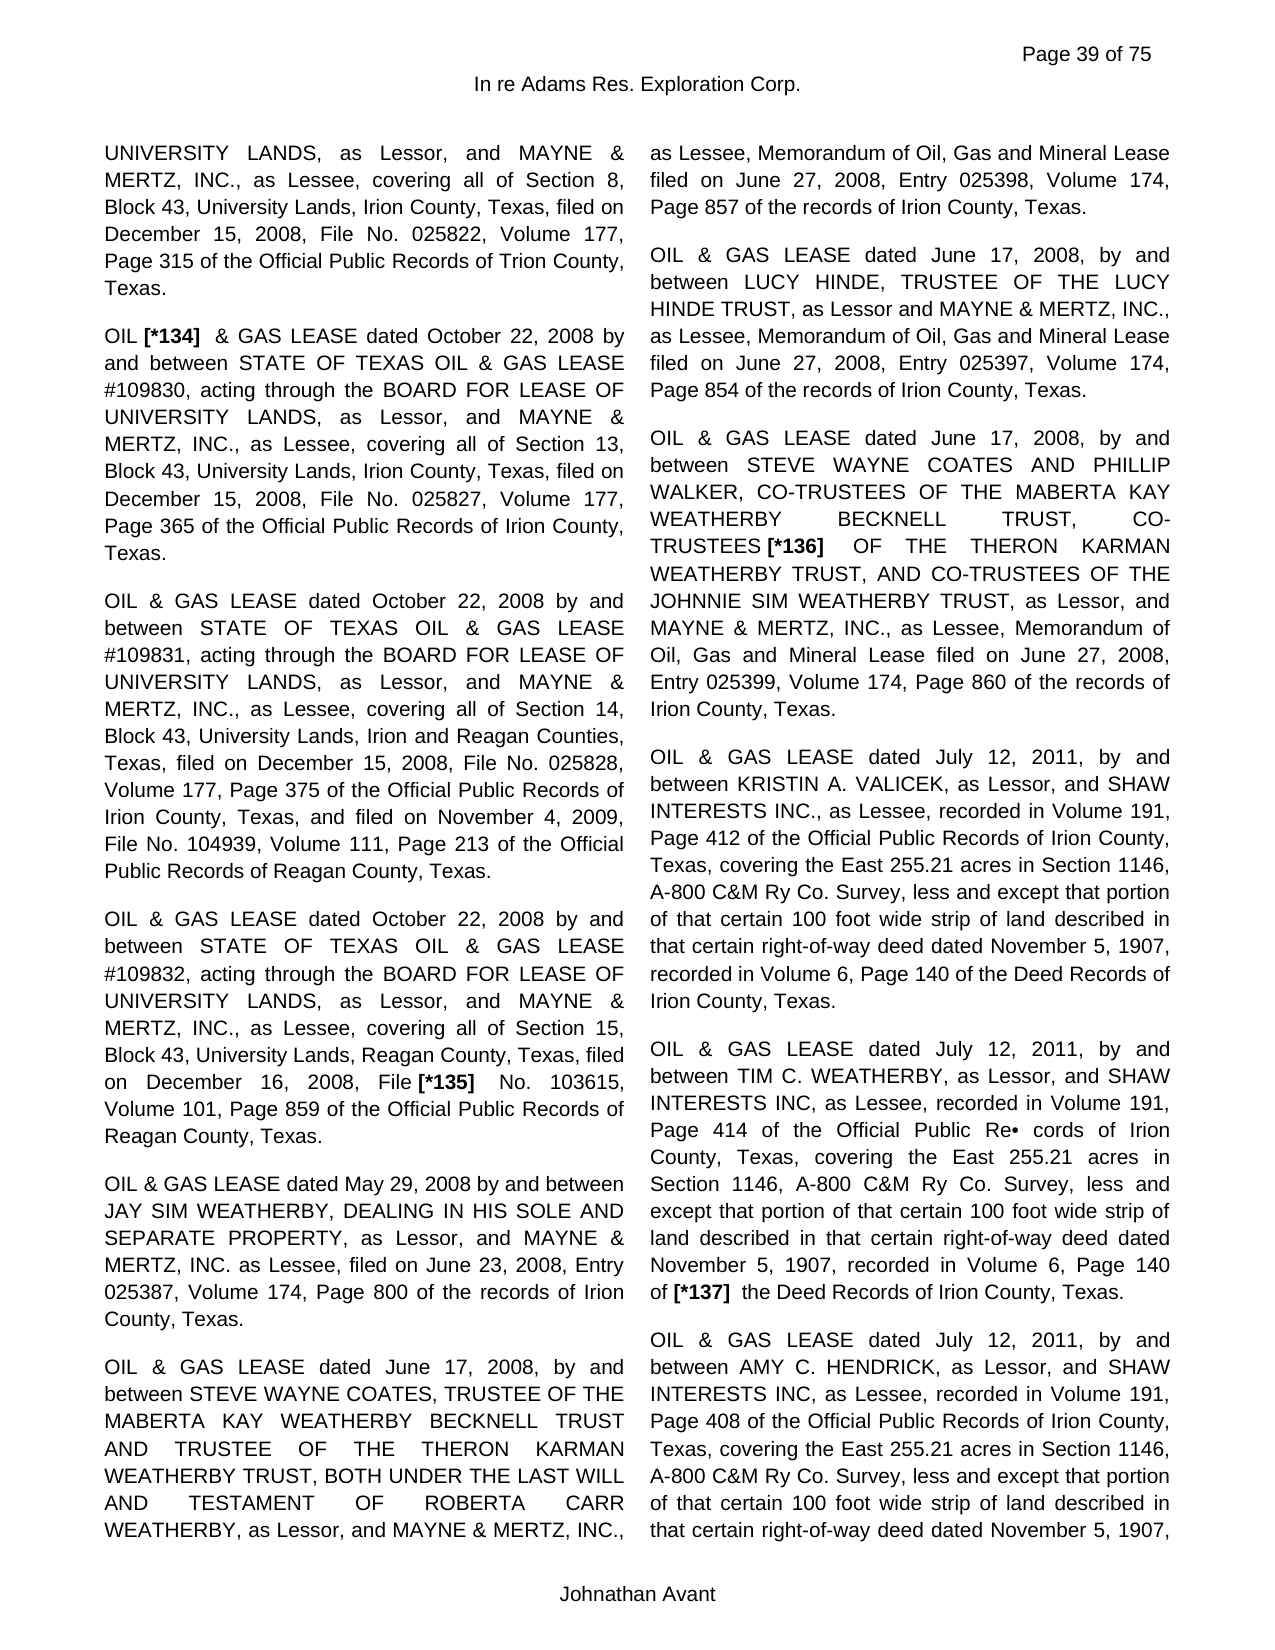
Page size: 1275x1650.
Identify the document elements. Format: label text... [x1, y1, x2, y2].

text OIL & GAS LEASE dated June 17, 2008, by and between LUCY HINDE, TRUSTEE OF THE LUCY HINDE TRUST, as Lessor and MAYNE & MERTZ, INC., as Lessee, Memorandum of Oil, Gas and Mineral Lease filed on June 27, 2008, Entry 025397, Volume 174, Page 854 of the records of Irion County, Texas. [650, 239, 1171, 402]
text OIL & GAS LEASE dated June 17, 2008, by and between STEVE WAYNE COATES, TRUSTEE OF THE MABERTA KAY WEATHERBY BECKNELL TRUST AND TRUSTEE OF THE THERON KARMAN WEATHERBY TRUST, BOTH UNDER THE LAST WILL AND TESTAMENT OF ROBERTA CARR WEATHERBY, as Lessor, and MAYNE & MERTZ, INC., as Lessee, Memorandum of Oil, Gas and Mineral Lease filed on June 27, 2008, Entry 025398, Volume 174, Page 857 of the records of Irion County, Texas. [650, 137, 1171, 219]
text OIL & GAS LEASE dated July 12, 2011, by and between KRISTIN A. VALICEK, as Lessor, and SHAW INTERESTS INC., as Lessee, recorded in Volume 191, Page 412 of the Official Public Records of Irion County, Texas, covering the East 255.21 acres in Section 1146, A-800 C&M Ry Co. Survey, less and except that portion of that certain 100 foot wide strip of land described in that certain right-of-way deed dated November 5, 1907, recorded in Volume 6, Page 140 of the Deed Records of Irion County, Texas. [650, 742, 1171, 1012]
text OIL & GAS LEASE dated October 22, 2008 by and between STATE OF TEXAS OIL & GAS LEASE #109832, acting through the BOARD FOR LEASE OF UNIVERSITY LANDS, as Lessor, and MAYNE & MERTZ, INC., as Lessee, covering all of Section 15, Block 43, University Lands, Reagan County, Texas, filed on December 16, 2008, File [*135] No. 103615, Volume 101, Page 859 of the Official Public Records of Reagan County, Texas. [104, 904, 625, 1148]
text OIL & GAS LEASE dated June 17, 2008, by and between STEVE WAYNE COATES, TRUSTEE OF THE MABERTA KAY WEATHERBY BECKNELL TRUST AND TRUSTEE OF THE THERON KARMAN WEATHERBY TRUST, BOTH UNDER THE LAST WILL AND TESTAMENT OF ROBERTA CARR WEATHERBY, as Lessor, and MAYNE & MERTZ, INC., as Lessee, Memorandum of Oil, Gas and Mineral Lease filed on June 27, 2008, Entry 025398, Volume 174, Page 857 of the records of Irion County, Texas. [104, 1352, 625, 1542]
text OIL & GAS LEASE dated July 12, 2011, by and between TIM C. WEATHERBY, as Lessor, and SHAW INTERESTS INC, as Lessee, recorded in Volume 191, Page 414 of the Official Public Re• cords of Irion County, Texas, covering the East 255.21 acres in Section 1146, A-800 C&M Ry Co. Survey, less and except that portion of that certain 100 foot wide strip of land described in that certain right-of-way deed dated November 5, 1907, recorded in Volume 6, Page 140 of [*137] the Deed Records of Irion County, Texas. [650, 1033, 1171, 1304]
text OIL & GAS LEASE dated June 17, 2008, by and between STEVE WAYNE COATES AND PHILLIP WALKER, CO-TRUSTEES OF THE MABERTA KAY WEATHERBY BECKNELL TRUST, CO-TRUSTEES [*136] OF THE THERON KARMAN WEATHERBY TRUST, AND CO-TRUSTEES OF THE JOHNNIE SIM WEATHERBY TRUST, as Lessor, and MAYNE & MERTZ, INC., as Lessee, Memorandum of Oil, Gas and Mineral Lease filed on June 27, 2008, Entry 025399, Volume 174, Page 860 of the records of Irion County, Texas. [650, 423, 1171, 721]
text OIL & GAS LEASE dated May 29, 2008 by and between JAY SIM WEATHERBY, DEALING IN HIS SOLE AND SEPARATE PROPERTY, as Lessor, and MAYNE & MERTZ, INC. as Lessee, filed on June 23, 2008, Entry 025387, Volume 174, Page 800 of the records of Irion County, Texas. [104, 1169, 625, 1331]
text OIL & GAS LEASE dated October 22, 2008 by and between STATE OF TEXAS OIL & GAS LEASE #109831, acting through the BOARD FOR LEASE OF UNIVERSITY LANDS, as Lessor, and MAYNE & MERTZ, INC., as Lessee, covering all of Section 14, Block 43, University Lands, Irion and Reagan Counties, Texas, filed on December 15, 2008, File No. 025828, Volume 177, Page 375 of the Official Public Records of Irion County, Texas, and filed on November 4, 2009, File No. 104939, Volume 111, Page 213 of the Official Public Records of Reagan County, Texas. [104, 585, 625, 883]
text OIL [*134] & GAS LEASE dated October 22, 2008 by and between STATE OF TEXAS OIL & GAS LEASE #109830, acting through the BOARD FOR LEASE OF UNIVERSITY LANDS, as Lessor, and MAYNE & MERTZ, INC., as Lessee, covering all of Section 13, Block 43, University Lands, Irion County, Texas, filed on December 15, 2008, File No. 025827, Volume 177, Page 365 of the Official Public Records of Irion County, Texas. [104, 321, 625, 564]
